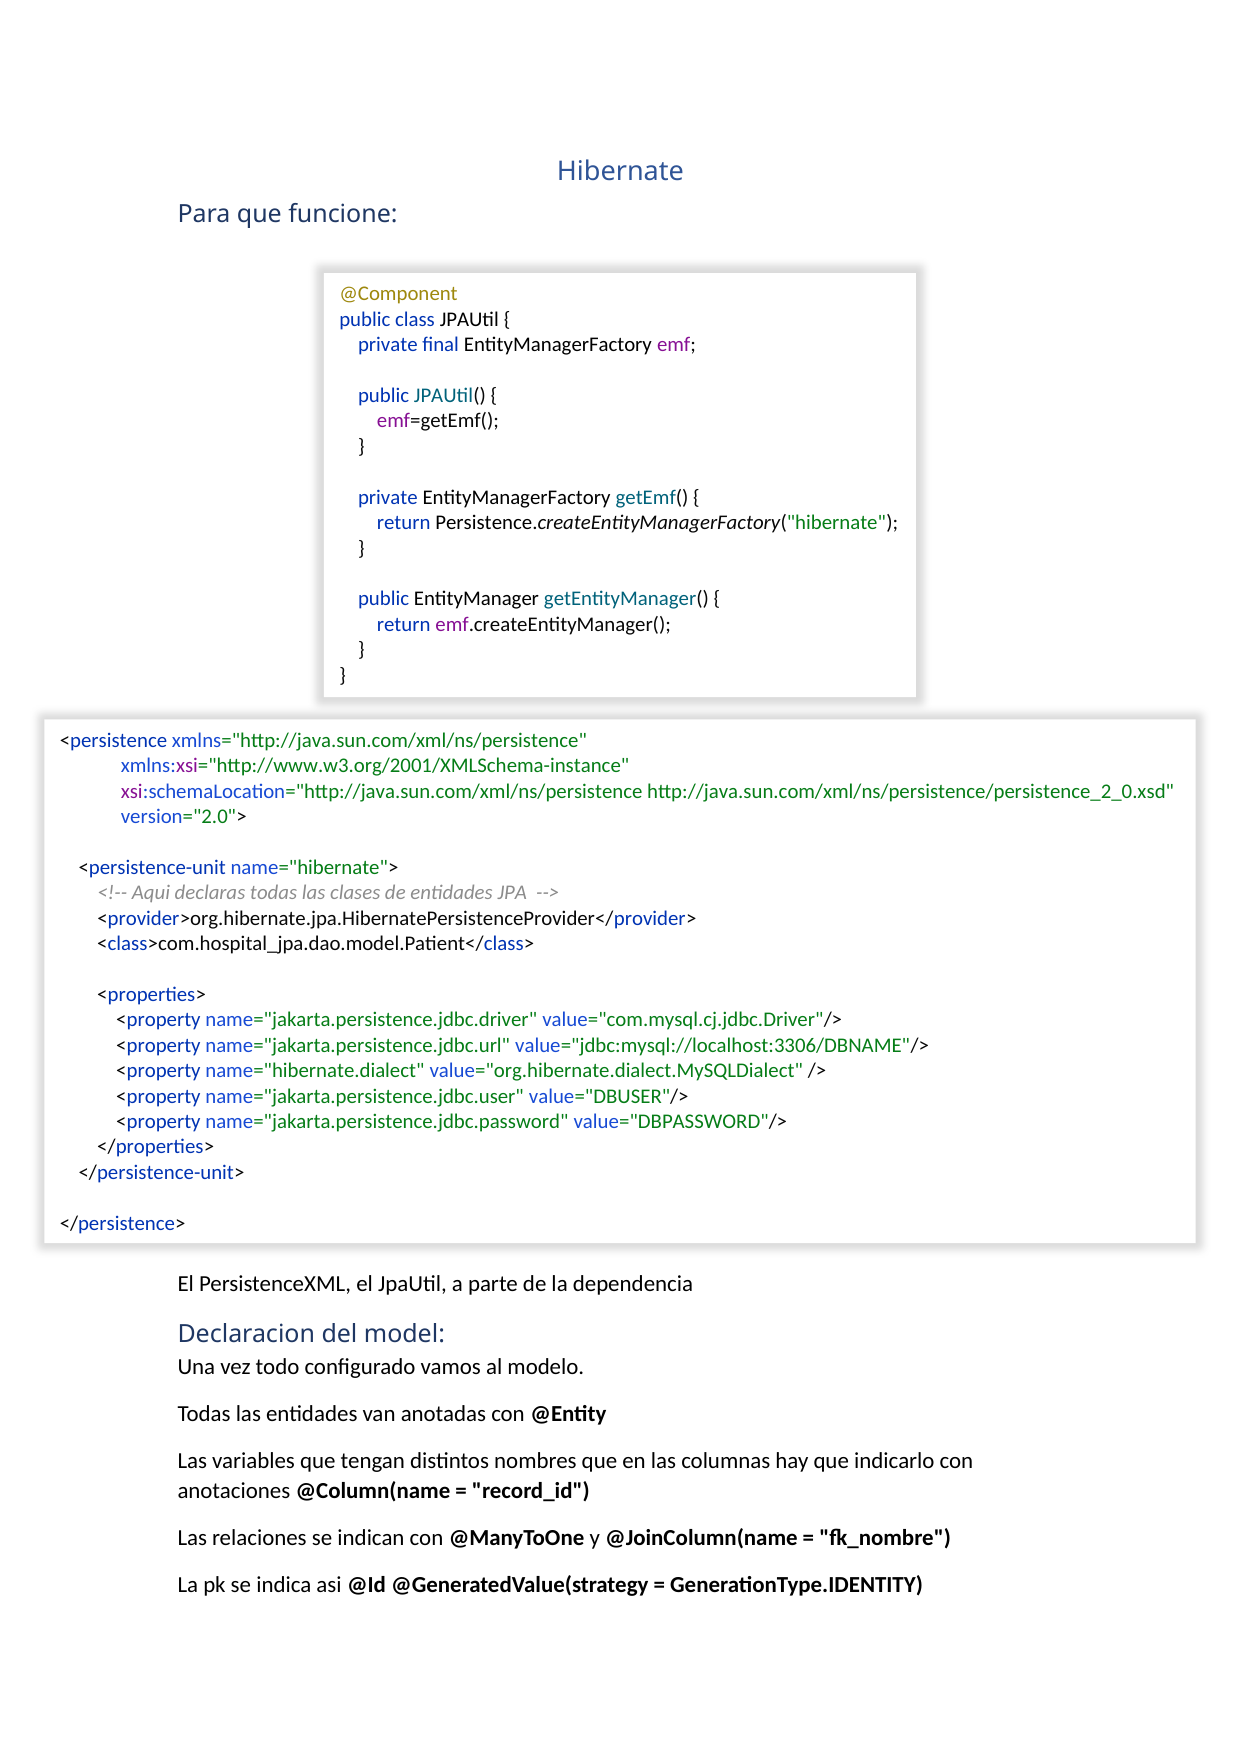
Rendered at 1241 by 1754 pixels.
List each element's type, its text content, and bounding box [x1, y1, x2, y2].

text Una vez todo configurado vamos al modelo. [177, 1352, 1063, 1381]
subtitle Declaracion del model: [177, 1316, 1063, 1350]
text Las relaciones se indican con @ManyToOne y @JoinColumn(name = "fk_nombre") [177, 1523, 1063, 1551]
text El PersistenceXML, el JpaUtil, a parte de la dependencia [177, 232, 1063, 708]
text El PersistenceXML, el JpaUtil, a parte de la dependencia [177, 1255, 1063, 1297]
subtitle Para que funcione: [177, 196, 1063, 230]
text Las variables que tengan distintos nombres que en las columnas hay que indicarlo con anotaciones @Column(name = "record_id") [177, 1446, 1063, 1504]
text Todas las entidades van anotadas con @Entity [177, 1399, 1063, 1427]
subtitle Hibernate [177, 152, 1063, 189]
text La pk se indica asi @Id @GeneratedValue(strategy = GenerationType.IDENTITY) [177, 1570, 1063, 1598]
